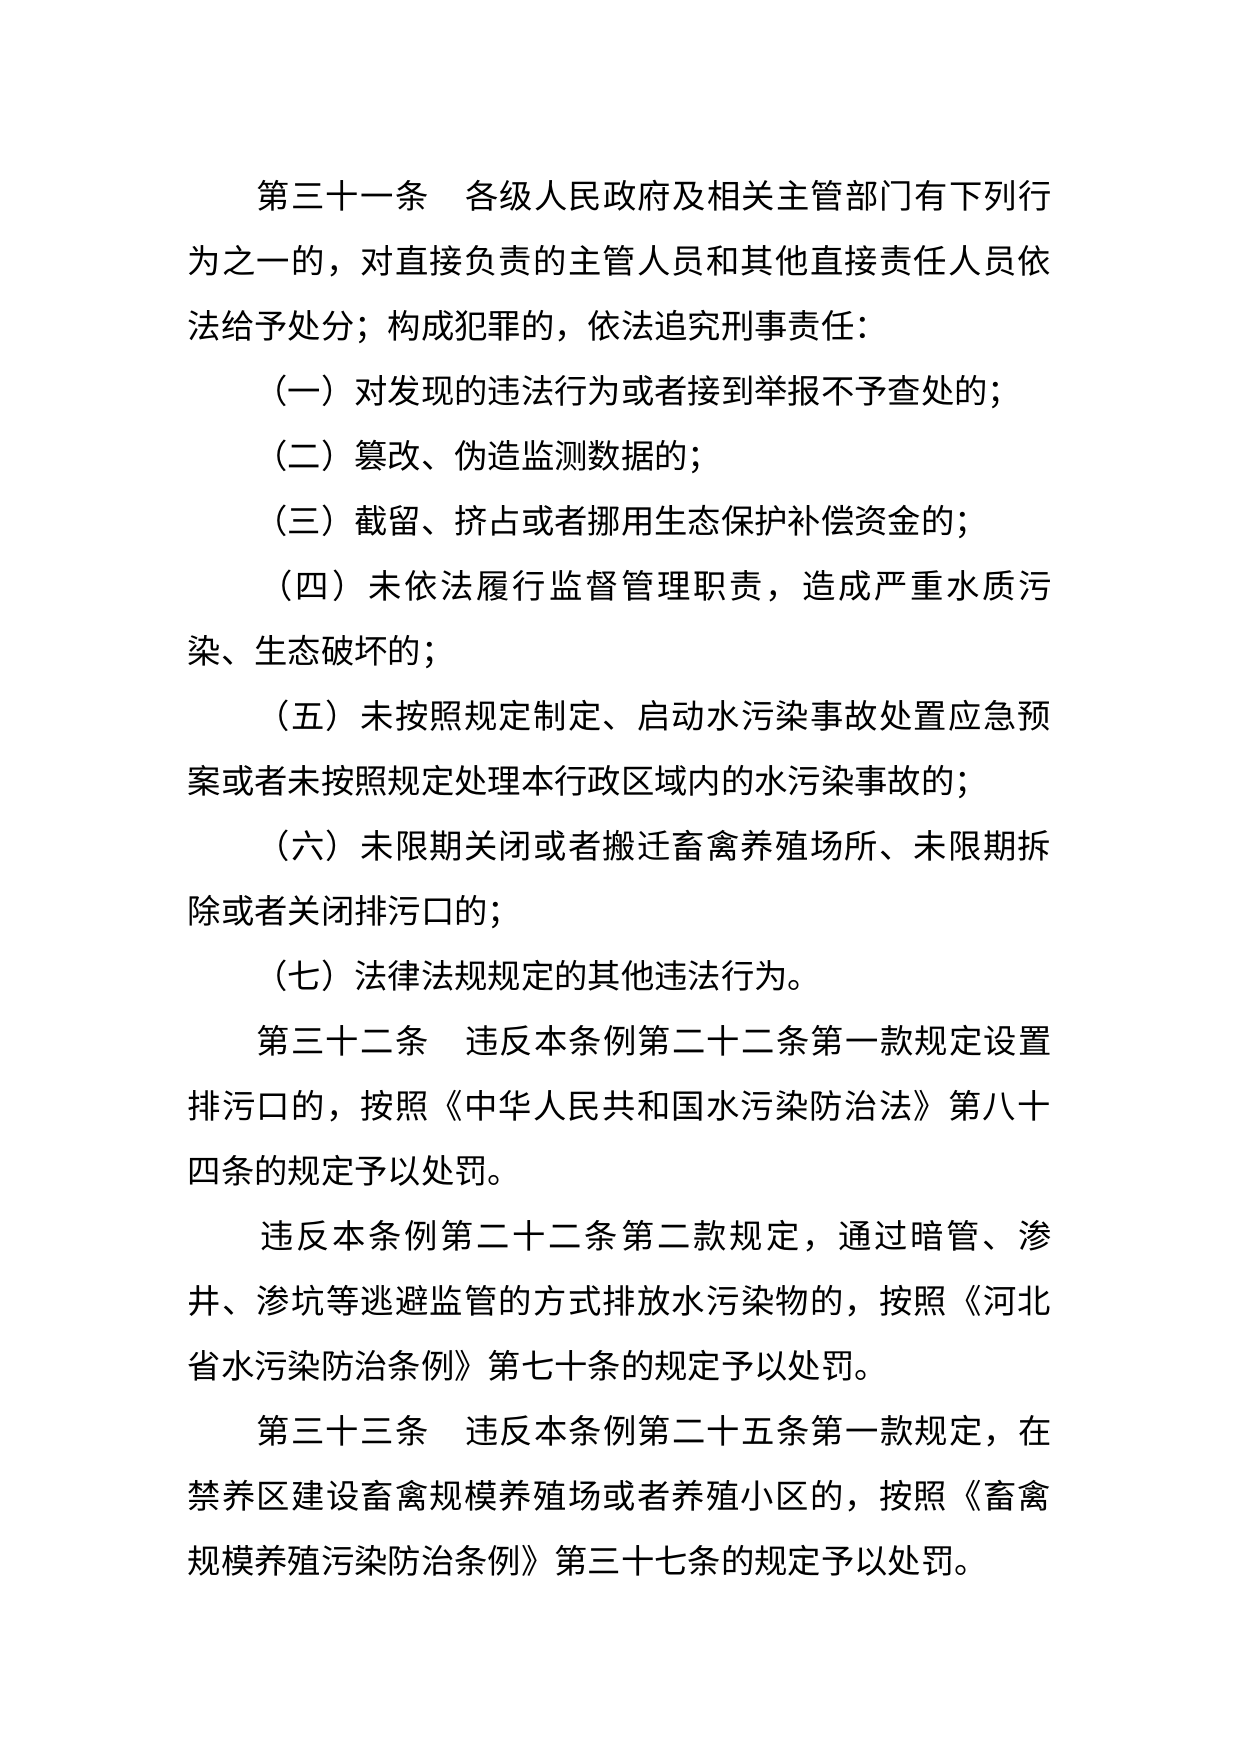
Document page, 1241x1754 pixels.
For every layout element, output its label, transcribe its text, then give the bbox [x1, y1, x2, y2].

text （五）未按照规定制定、启动水污染事故处置应急预案或者未按照规定处理本行政区域内的水污染事故的； [187, 682, 1053, 812]
text 违反本条例第二十二条第二款规定，通过暗管、渗井、渗坑等逃避监管的方式排放水污染物的，按照《河北省水污染防治条例》第七十条的规定予以处罚。 [187, 1202, 1053, 1397]
text （六）未限期关闭或者搬迁畜禽养殖场所、未限期拆除或者关闭排污口的； [187, 812, 1053, 942]
text （七）法律法规规定的其他违法行为。 [187, 942, 1053, 1007]
text （四）未依法履行监督管理职责，造成严重水质污染、生态破坏的； [187, 552, 1053, 682]
text 第三十一条 各级人民政府及相关主管部门有下列行为之一的，对直接负责的主管人员和其他直接责任人员依法给予处分；构成犯罪的，依法追究刑事责任： [187, 162, 1053, 357]
text 第三十二条 违反本条例第二十二条第一款规定设置排污口的，按照《中华人民共和国水污染防治法》第八十四条的规定予以处罚。 [187, 1007, 1053, 1202]
text （三）截留、挤占或者挪用生态保护补偿资金的； [187, 487, 1053, 552]
text （二）篡改、伪造监测数据的； [187, 422, 1053, 487]
text 第三十三条 违反本条例第二十五条第一款规定，在禁养区建设畜禽规模养殖场或者养殖小区的，按照《畜禽规模养殖污染防治条例》第三十七条的规定予以处罚。 [187, 1397, 1053, 1592]
text （一）对发现的违法行为或者接到举报不予查处的； [187, 357, 1053, 422]
